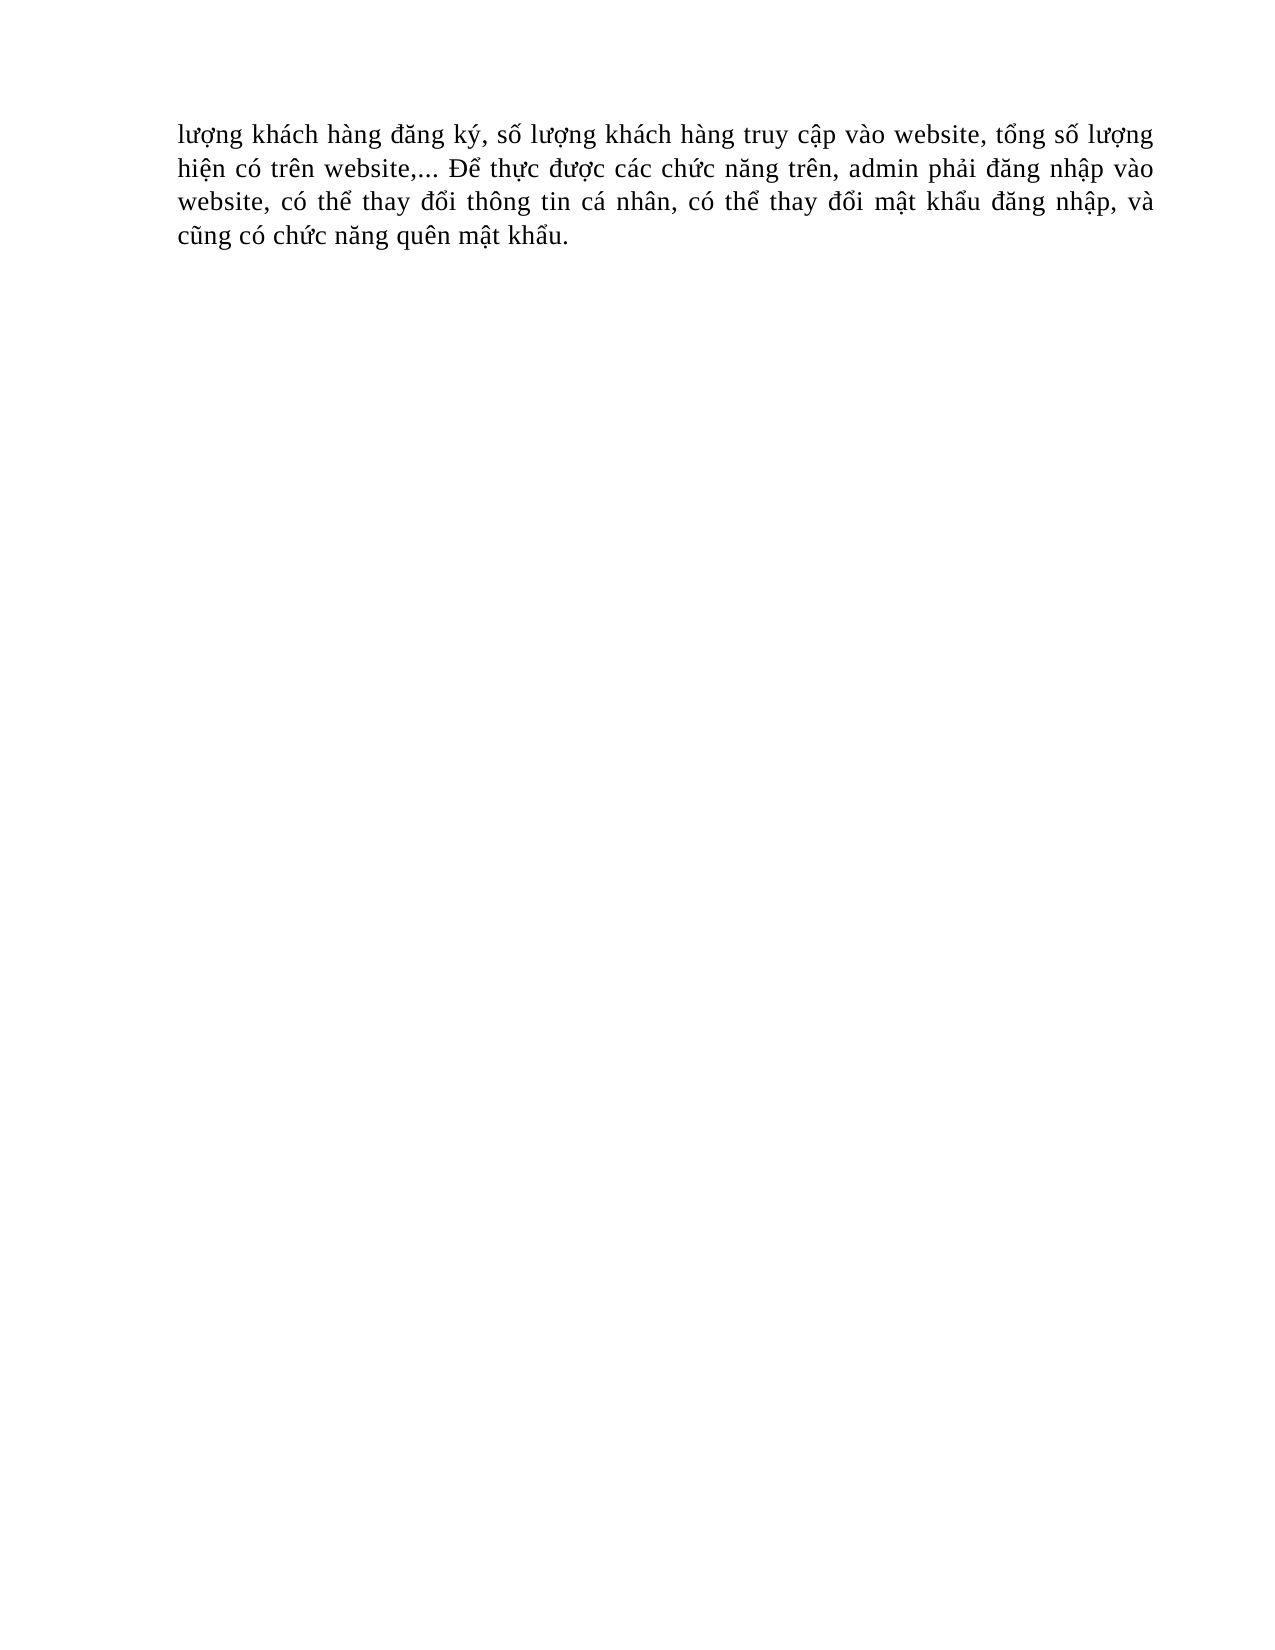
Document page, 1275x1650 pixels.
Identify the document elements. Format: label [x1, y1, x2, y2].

text [177, 118, 1157, 250]
